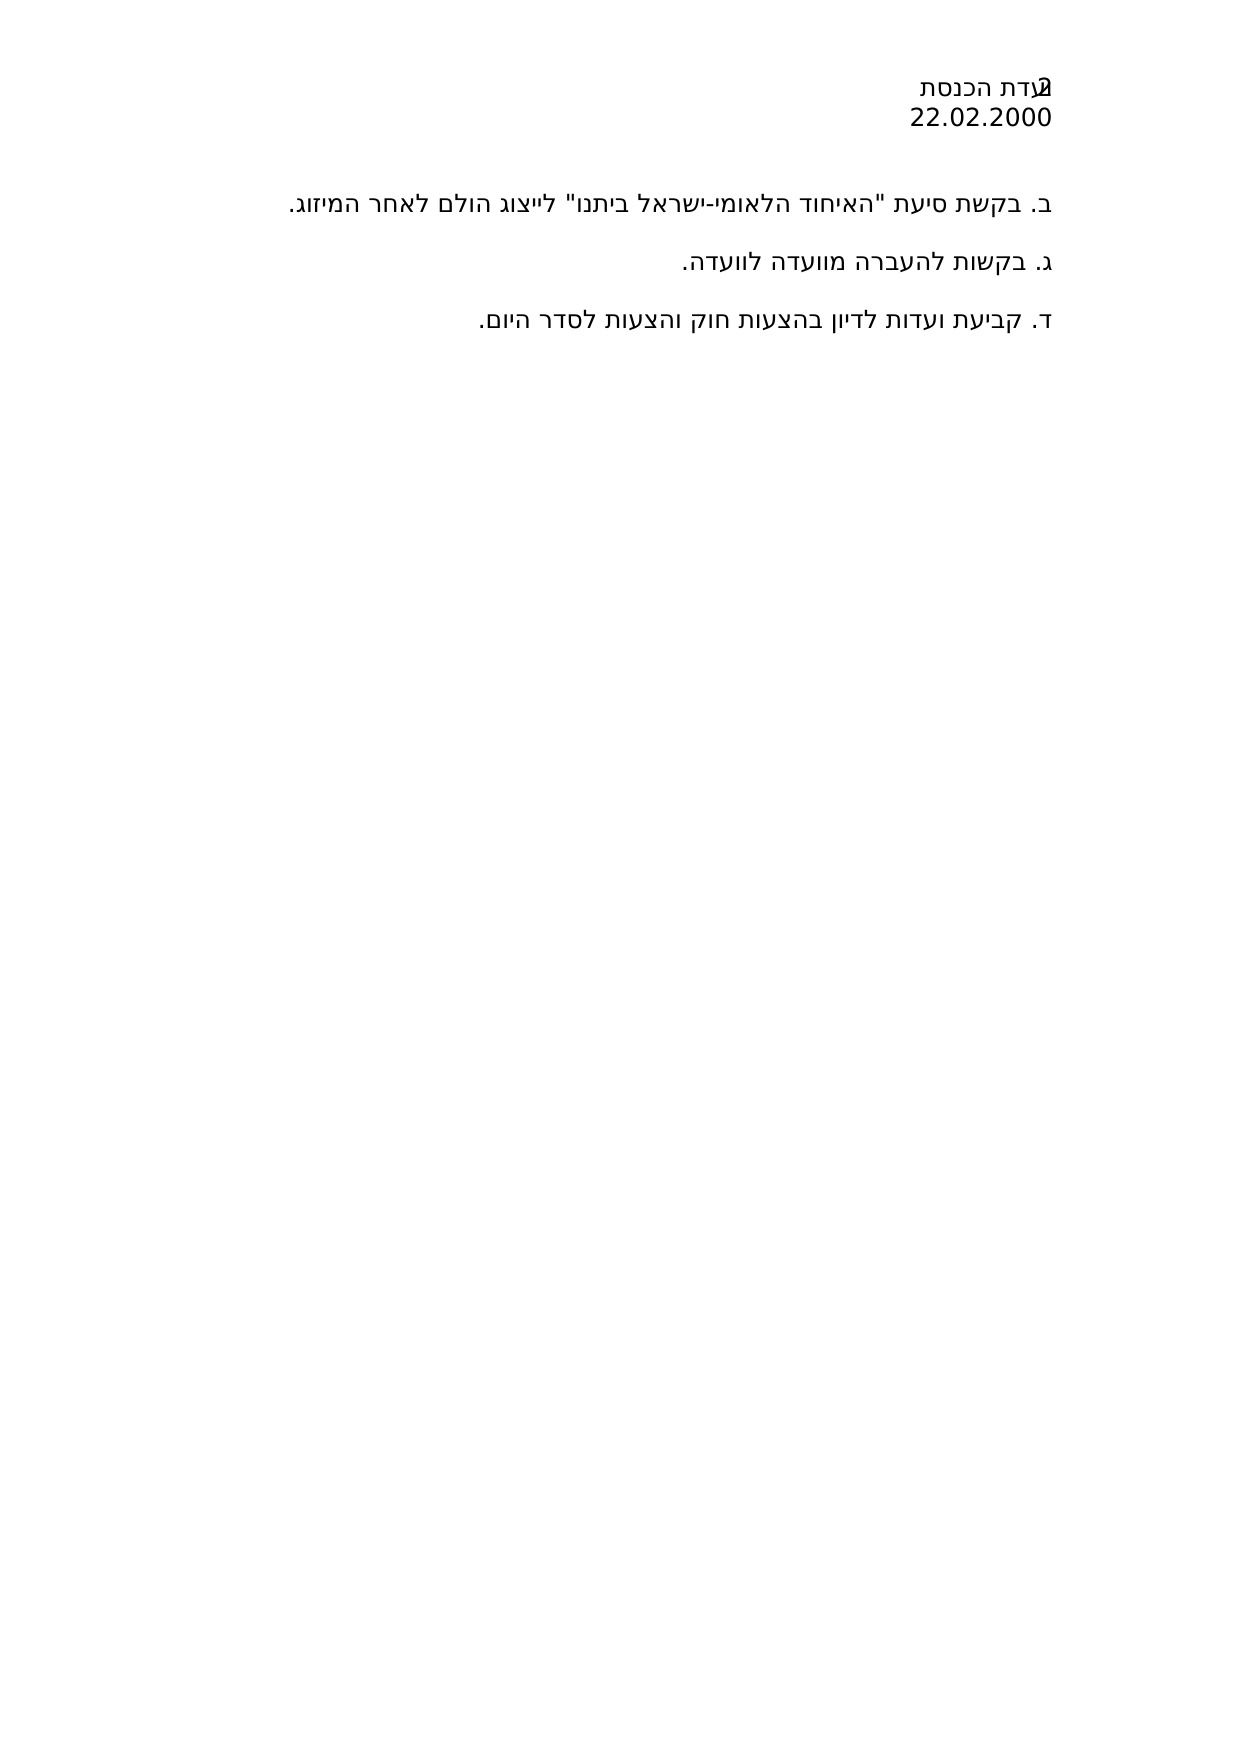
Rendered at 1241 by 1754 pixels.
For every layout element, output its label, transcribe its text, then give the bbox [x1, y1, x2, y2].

text ב. בקשת סיעת "האיחוד הלאומי-ישראל ביתנו" לייצוג הולם לאחר המיזוג. [187, 189, 1053, 218]
text ג. בקשות להעברה מוועדה לוועדה. [187, 247, 1053, 276]
text ד. קביעת ועדות לדיון בהצעות חוק והצעות לסדר היום. [187, 305, 1053, 334]
